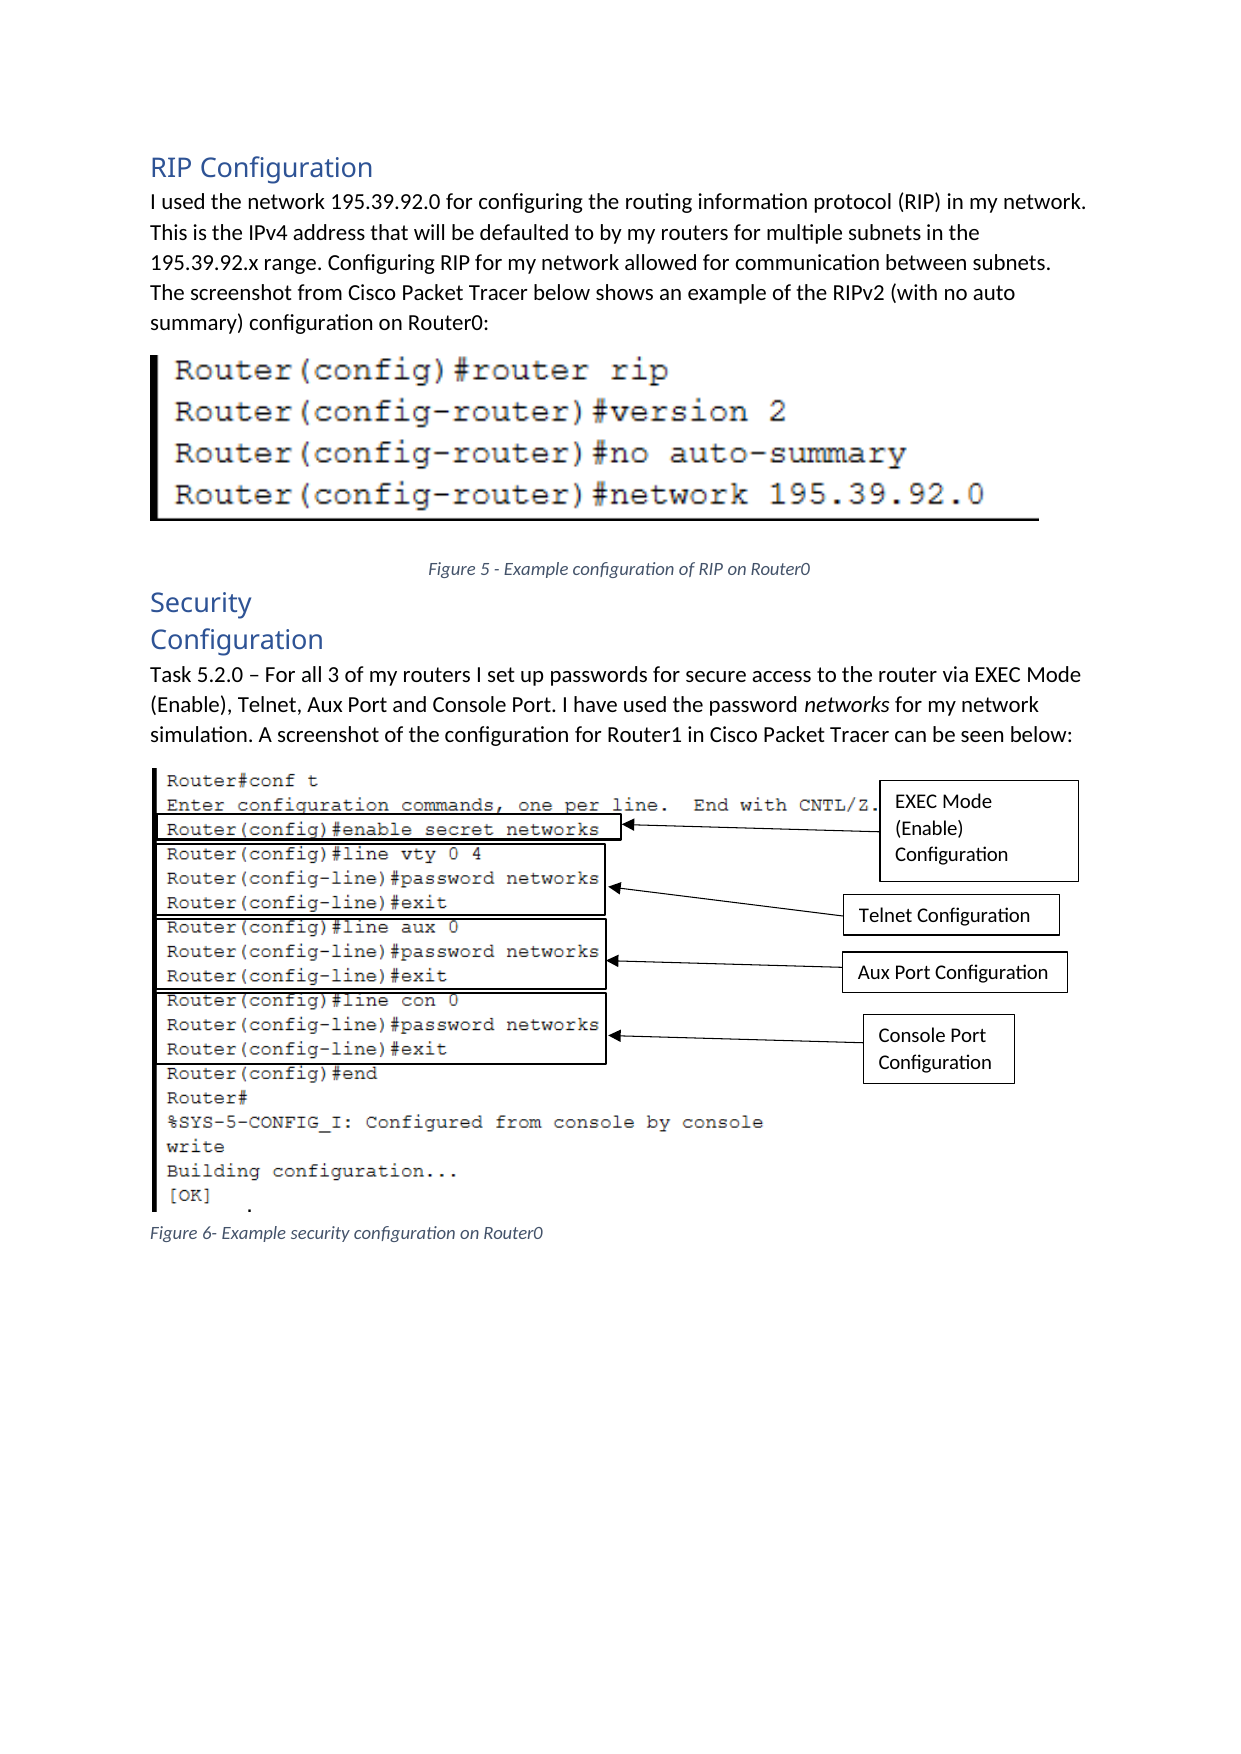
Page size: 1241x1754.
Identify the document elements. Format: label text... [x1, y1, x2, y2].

subtitle Security Configuration [150, 583, 396, 657]
picture [150, 355, 1039, 521]
text Figure 5 - Example configuration of RIP on Router0 [428, 557, 1217, 580]
text Figure 6- Example security configuration on Router0 [150, 776, 1217, 1244]
picture [152, 768, 877, 776]
text Task 5.2.0 – For all 3 of my routers I set up passwords for secure access to the router via EXEC Mode (Enable), Telnet, Aux Port and Console Port. I have used the password networks for my network simulation. A screenshot of the configuration for Router1 in Cisco Packet Tracer can be seen below: [150, 660, 1090, 748]
subtitle RIP Configuration [150, 148, 1217, 185]
text The screenshot from Cisco Packet Tracer below shows an example of the RIPv2 (with no auto summary) configuration on Router0: [150, 278, 1090, 336]
text I used the network 195.39.92.0 for configuring the routing information protocol (RIP) in my network. This is the IPv4 address that will be defaulted to by my routers for multiple subnets in the 195.39.92.x range. Configuring RIP for my network allowed for communication between subnets. [150, 187, 1088, 276]
